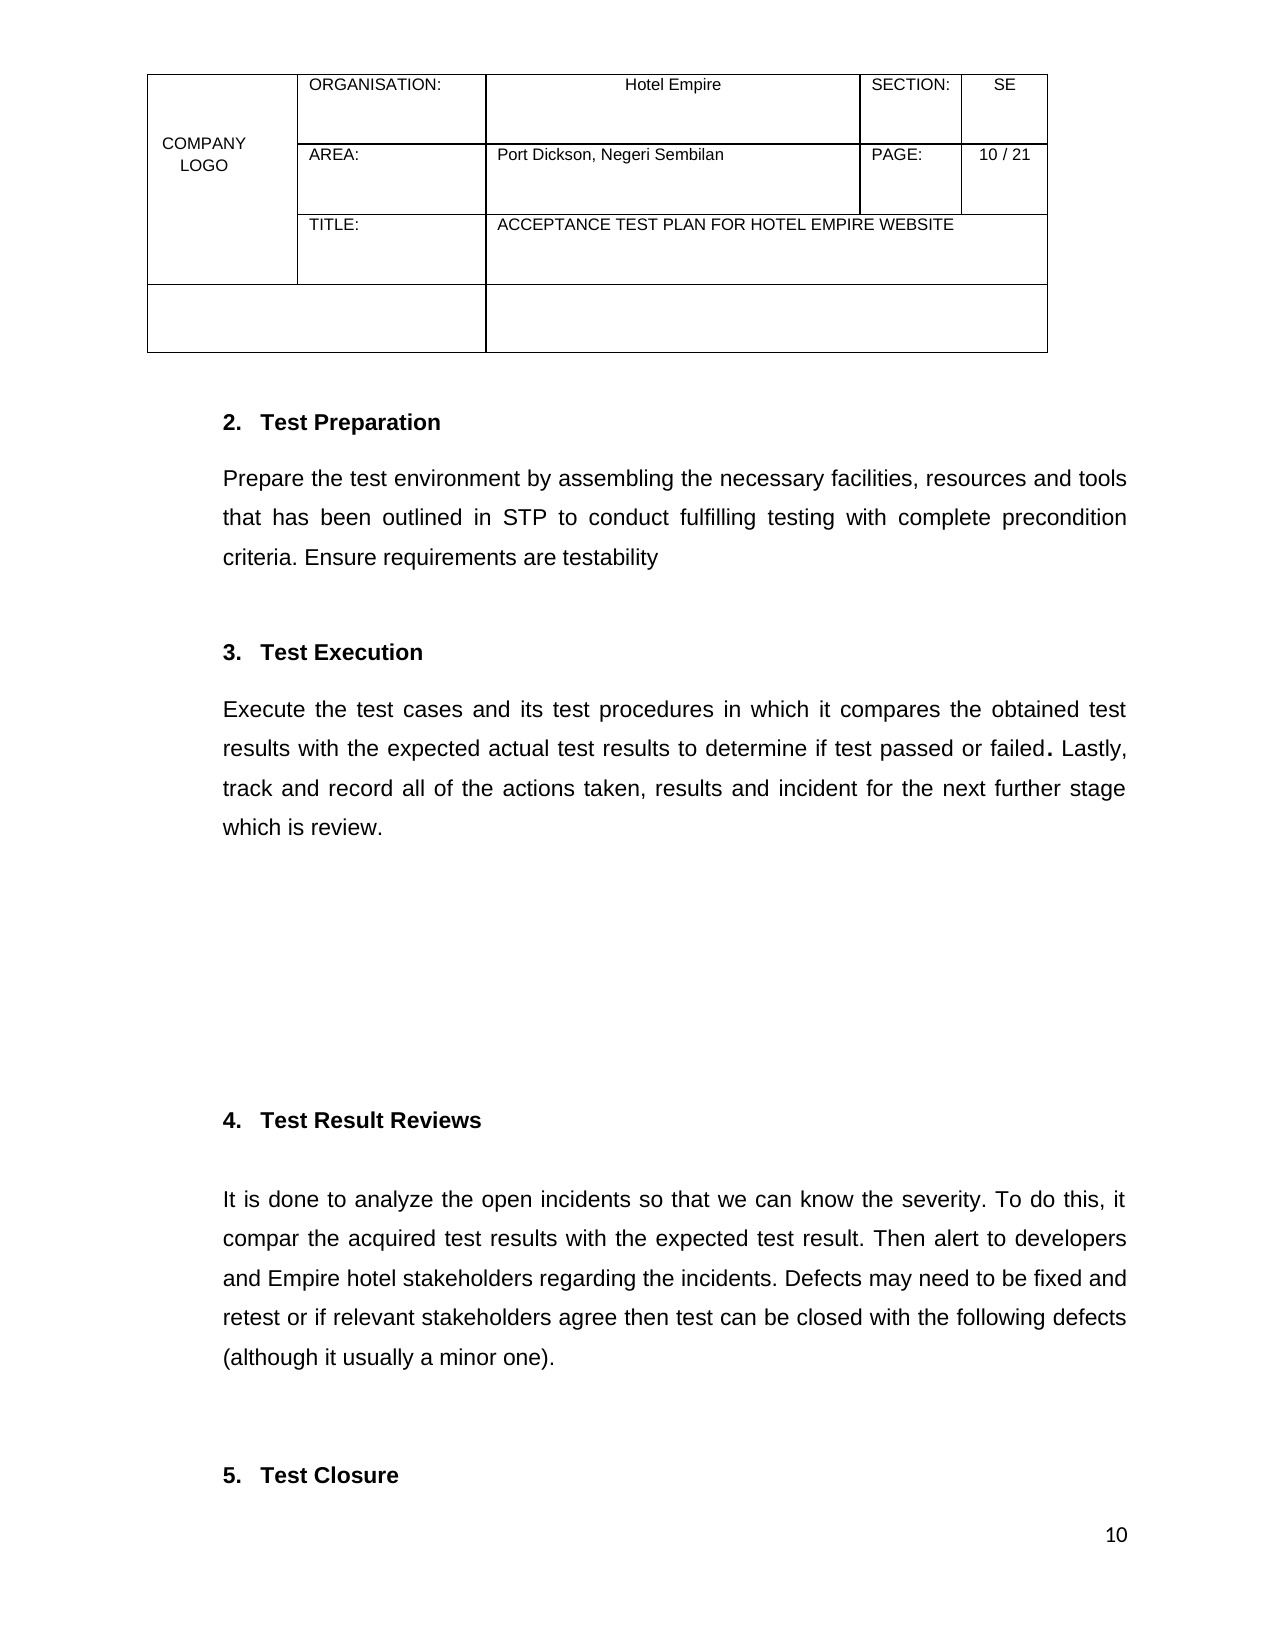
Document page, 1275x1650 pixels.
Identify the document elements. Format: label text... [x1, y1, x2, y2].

list It is done to analyze the open incidents so that we can know the severity. To do this, it compar the acquired test results with the expected test result. Then alert to developers and Empire hotel stakeholders regarding the incidents. Defects may need to be fixed and retest or if relevant stakeholders agree then test can be closed with the following defects (although it usually a minor one). [223, 1186, 1127, 1370]
text Execute the test cases and its test procedures in which it compares the obtained test results with the expected actual test results to determine if test passed or failed. Lastly, track and record all of the actions taken, results and incident for the next further stage which is review. [223, 696, 1127, 840]
list Test Result Reviews [223, 1107, 1127, 1133]
list Test Execution [223, 639, 1127, 666]
list Test Closure [223, 1462, 1127, 1489]
text Prepare the test environment by assembling the necessary facilities, resources and tools that has been outlined in STP to conduct fulfilling testing with complete precondition criteria. Ensure requirements are testability [223, 465, 1127, 570]
list Test Preparation [223, 409, 1127, 435]
